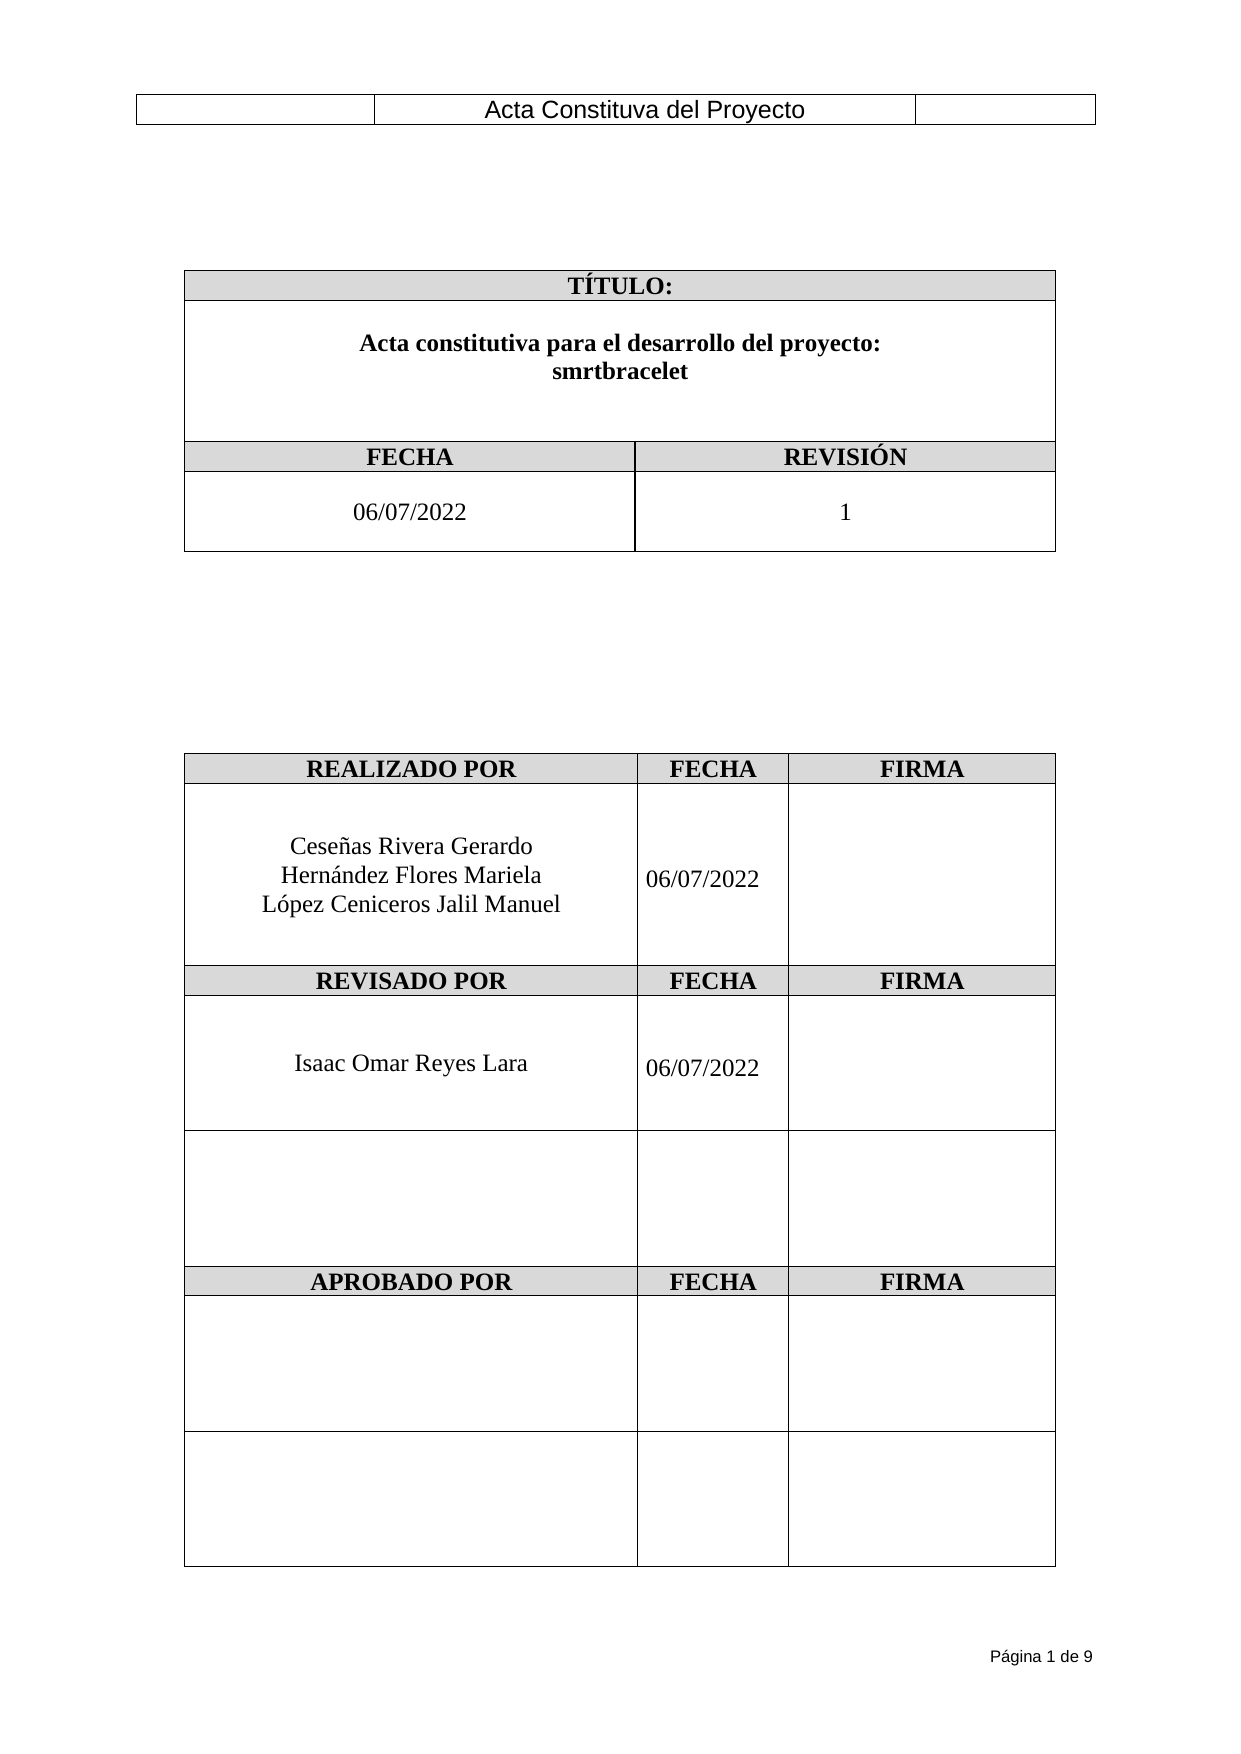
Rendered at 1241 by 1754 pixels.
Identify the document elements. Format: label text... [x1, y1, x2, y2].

table_cell FECHA [638, 966, 788, 995]
table_header FIRMA [789, 754, 1055, 783]
table_cell [789, 1131, 1055, 1266]
table_cell FIRMA [789, 966, 1055, 995]
table_header TÍTULO: [185, 271, 1055, 300]
table_cell Isaac Omar Reyes Lara [185, 996, 637, 1130]
table_cell [185, 1432, 637, 1566]
table_cell [789, 1432, 1055, 1566]
table_cell APROBADO POR [185, 1267, 637, 1295]
table_cell Acta constitutiva para el desarrollo del proyecto: smrtbracelet [185, 301, 1055, 441]
table_cell [185, 1296, 637, 1431]
table_cell 06/07/2022 [638, 784, 788, 965]
table_cell [638, 1296, 788, 1431]
table_cell FECHA [185, 442, 634, 471]
table_cell REVISADO POR [185, 966, 637, 995]
table_header REALIZADO POR [185, 754, 637, 783]
table_cell 1 [636, 472, 1055, 551]
table_cell FECHA [638, 1267, 788, 1295]
table_cell 06/07/2022 [638, 996, 788, 1130]
table_cell [638, 1131, 788, 1266]
table_header FECHA [638, 754, 788, 783]
table_cell [789, 784, 1055, 965]
table_cell FIRMA [789, 1267, 1055, 1295]
table_cell [638, 1432, 788, 1566]
table_cell Ceseñas Rivera Gerardo Hernández Flores Mariela López Ceniceros Jalil Manuel [185, 784, 637, 965]
table_cell [789, 1296, 1055, 1431]
table_cell 06/07/2022 [185, 472, 634, 551]
table_cell REVISIÓN [636, 442, 1055, 471]
table_cell [185, 1131, 637, 1266]
table_cell [789, 996, 1055, 1130]
